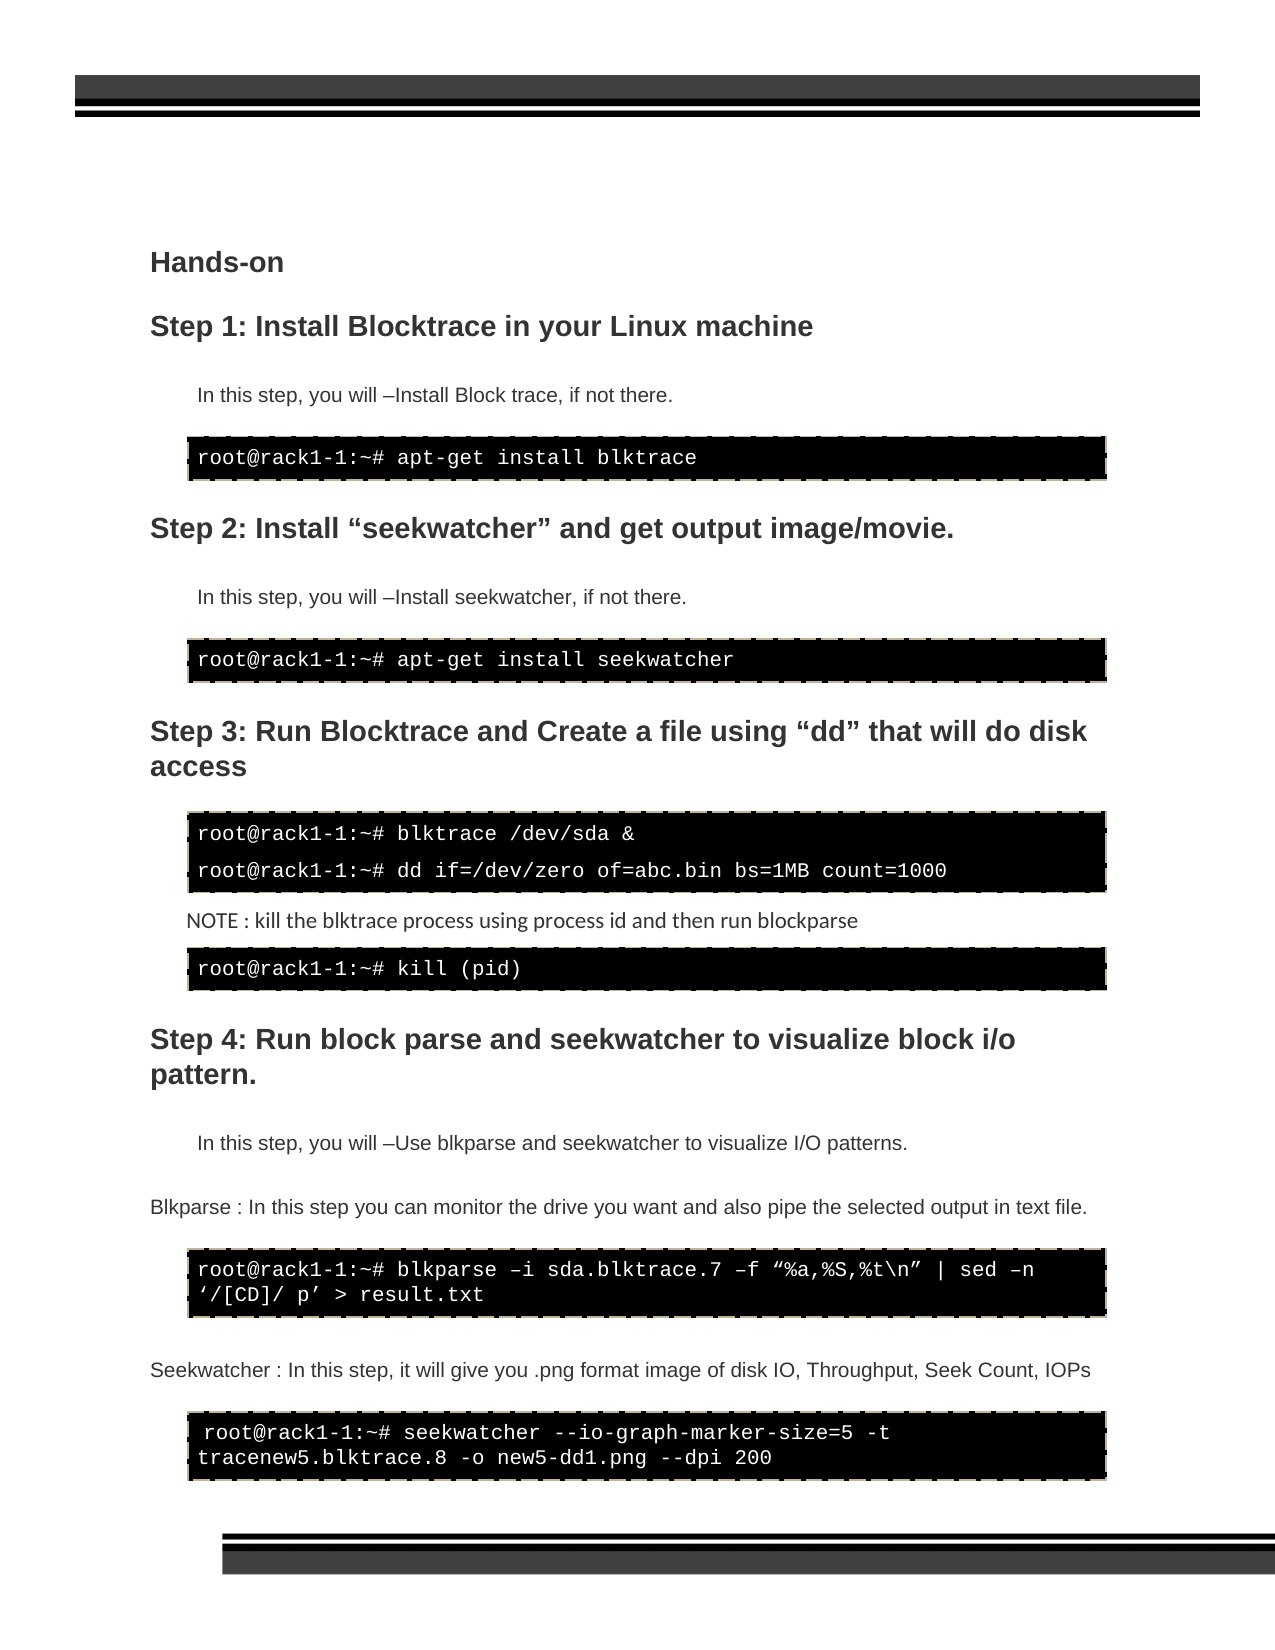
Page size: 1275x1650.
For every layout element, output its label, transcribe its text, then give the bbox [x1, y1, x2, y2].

text root@rack1-1:~# dd if=/dev/zero of=abc.bin bs=1MB count=1000 [187, 849, 1107, 893]
text In this step, you will –Install Block trace, if not there. [150, 372, 1125, 407]
text root@rack1-1:~# blkparse –i sda.blktrace.7 –f “%a,%S,%t\n” | sed –n ‘/[CD]/ p’ > result.txt [187, 1248, 1107, 1318]
text Seekwatcher : In this step, it will give you .png format image of disk IO, Throughput, Seek Count, IOPs [150, 1347, 1125, 1382]
text Step 2: Install “seekwatcher” and get output image/movie. [150, 510, 1125, 545]
text root@rack1-1:~# blktrace /dev/sda & [187, 811, 1107, 846]
text In this step, you will –Install seekwatcher, if not there. [150, 574, 1125, 609]
text In this step, you will –Use blkparse and seekwatcher to visualize I/O patterns. [150, 1120, 1125, 1155]
text Hands-on [150, 243, 1125, 278]
text NOTE : kill the blktrace process using process id and then run blockparse [150, 906, 1125, 934]
text root@rack1-1:~# seekwatcher --io-graph-marker-size=5 -t tracenew5.blktrace.8 -o new5-dd1.png --dpi 200 [187, 1411, 1107, 1481]
text Step 4: Run block parse and seekwatcher to visualize block i/o pattern. [150, 1021, 1125, 1091]
text Step 1: Install Blocktrace in your Linux machine [150, 307, 1125, 342]
text Blkparse : In this step you can monitor the drive you want and also pipe the selected output in text file. [150, 1184, 1125, 1219]
text root@rack1-1:~# apt-get install blktrace [187, 436, 1107, 481]
text root@rack1-1:~# kill (pid) [187, 947, 1107, 991]
text root@rack1-1:~# apt-get install seekwatcher [187, 638, 1107, 683]
text Step 3: Run Blocktrace and Create a file using “dd” that will do disk access [150, 712, 1125, 782]
